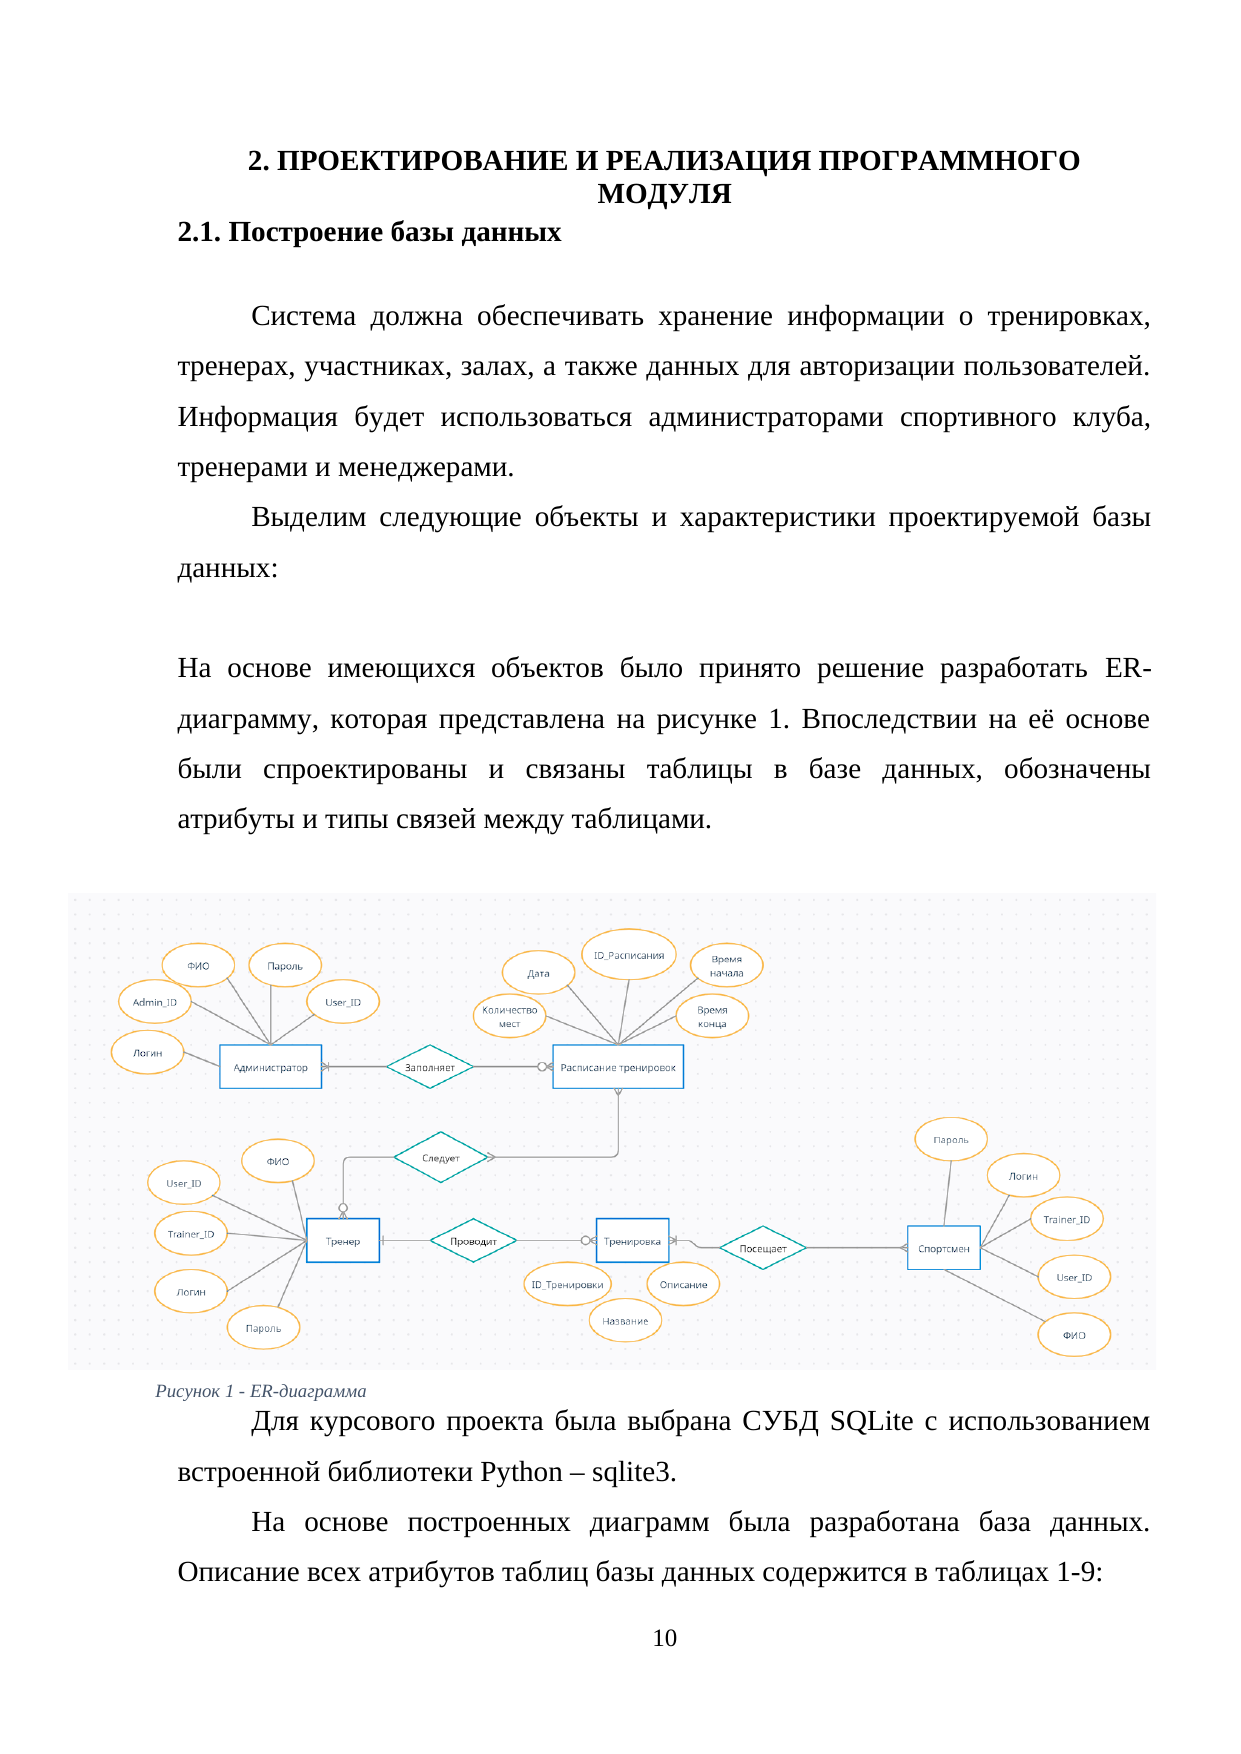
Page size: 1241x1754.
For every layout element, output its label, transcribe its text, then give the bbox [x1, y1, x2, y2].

list Система должна обеспечивать хранение информации о тренировках, тренерах, участниках, залах, а также данных для авторизации пользователей. Информация будет использоваться администраторами спортивного клуба, тренерами и менеджерами. [177, 298, 1152, 483]
subtitle 2. ПРОЕКТИРОВАНИЕ И РЕАЛИЗАЦИЯ ПРОГРАММНОГО МОДУЛЯ [177, 143, 1152, 210]
text На основе имеющихся объектов было принято решение разработать ER-диаграмму, которая представлена на рисунке 1. Впоследствии на её основе были спроектированы и связаны таблицы в базе данных, обозначены атрибуты и типы связей между таблицами. [177, 650, 1152, 835]
list Выделим следующие объекты и характеристики проектируемой базы данных: [177, 499, 1152, 583]
picture [68, 893, 1157, 1370]
subtitle 2.1. Построение базы данных [177, 214, 1152, 248]
list Для курсового проекта была выбрана СУБД SQLite с использованием встроенной библиотеки Python – sqlite3. [177, 1370, 1152, 1487]
list На основе построенных диаграмм была разработана база данных. Описание всех атрибутов таблиц базы данных содержится в таблицах 1-9: [177, 1504, 1152, 1588]
